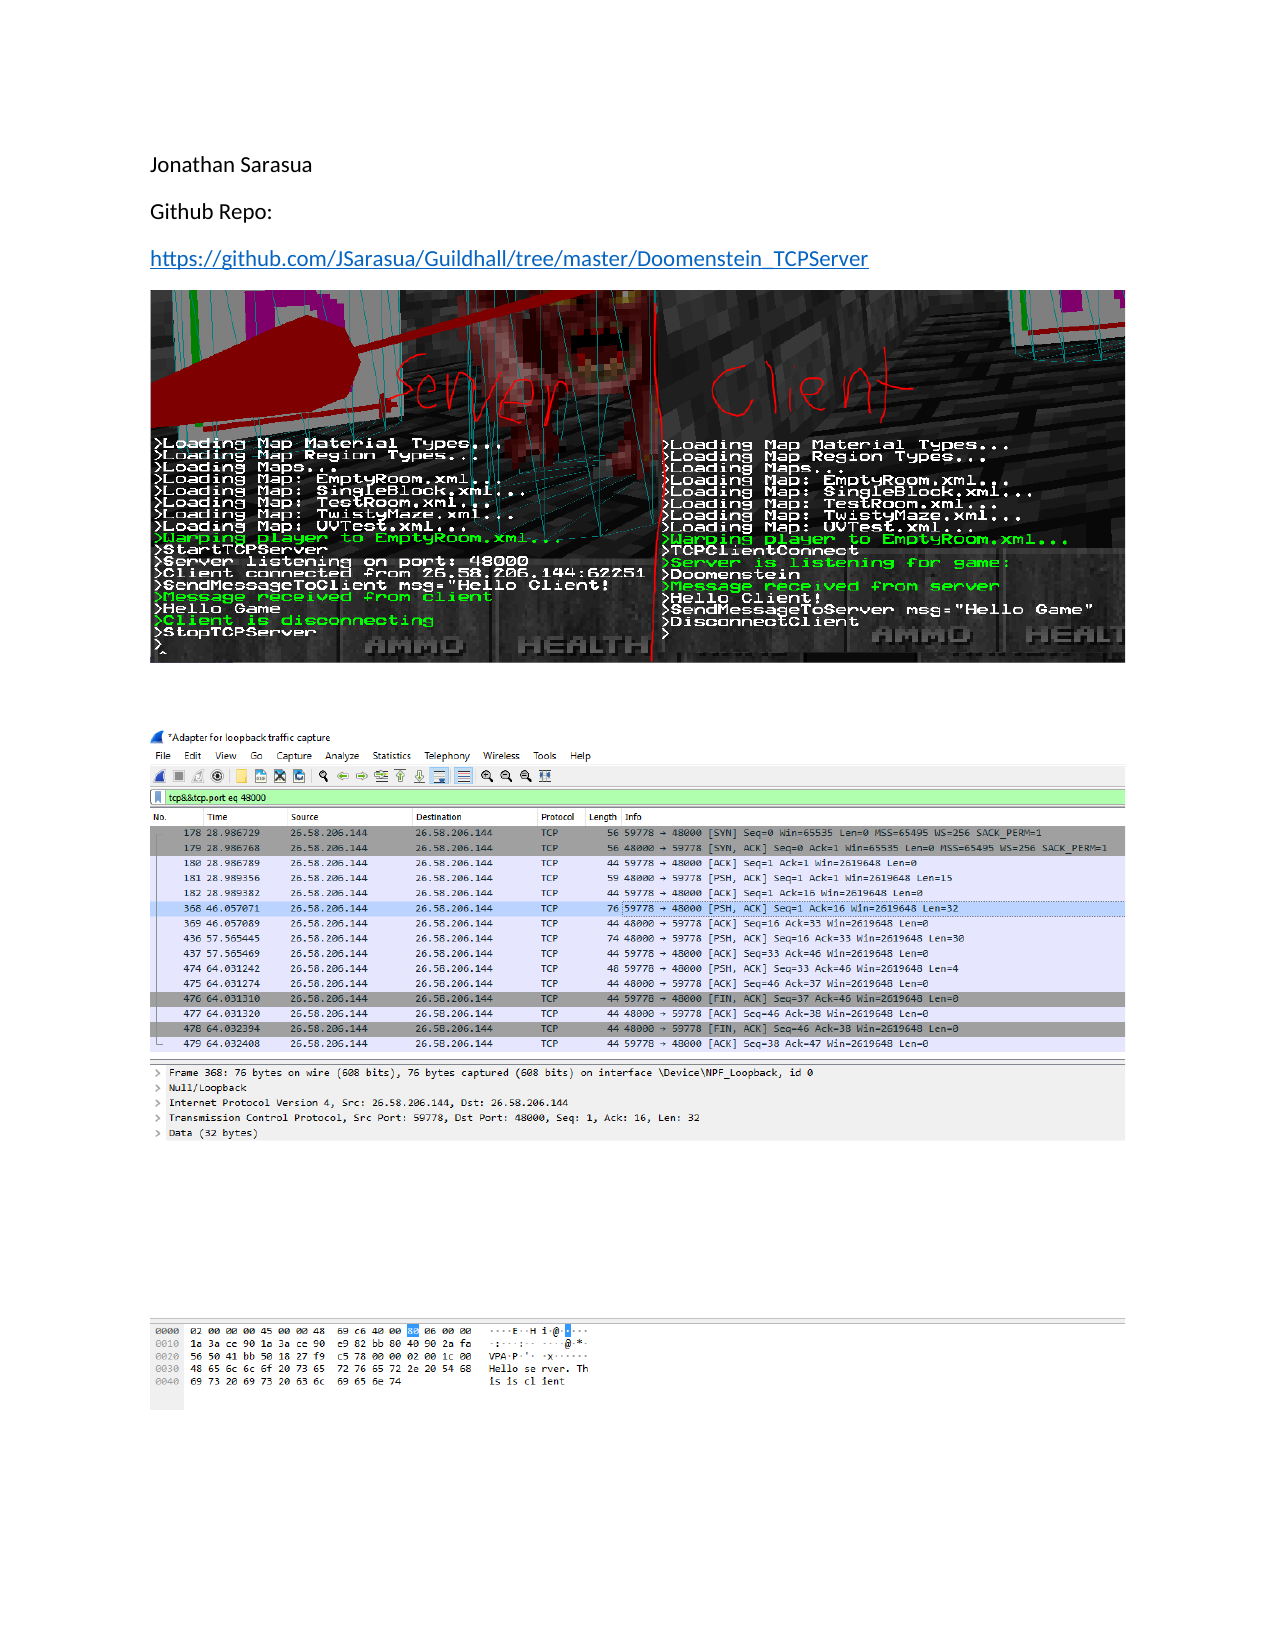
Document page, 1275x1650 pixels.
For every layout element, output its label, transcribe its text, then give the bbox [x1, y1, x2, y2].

text Github Repo: [150, 197, 1125, 225]
picture [150, 290, 1125, 663]
picture [150, 728, 1125, 1410]
text Jonathan Sarasua [150, 150, 1125, 178]
text https://github.com/JSarasua/Guildhall/tree/master/Doomenstein_TCPServer [150, 244, 1125, 272]
